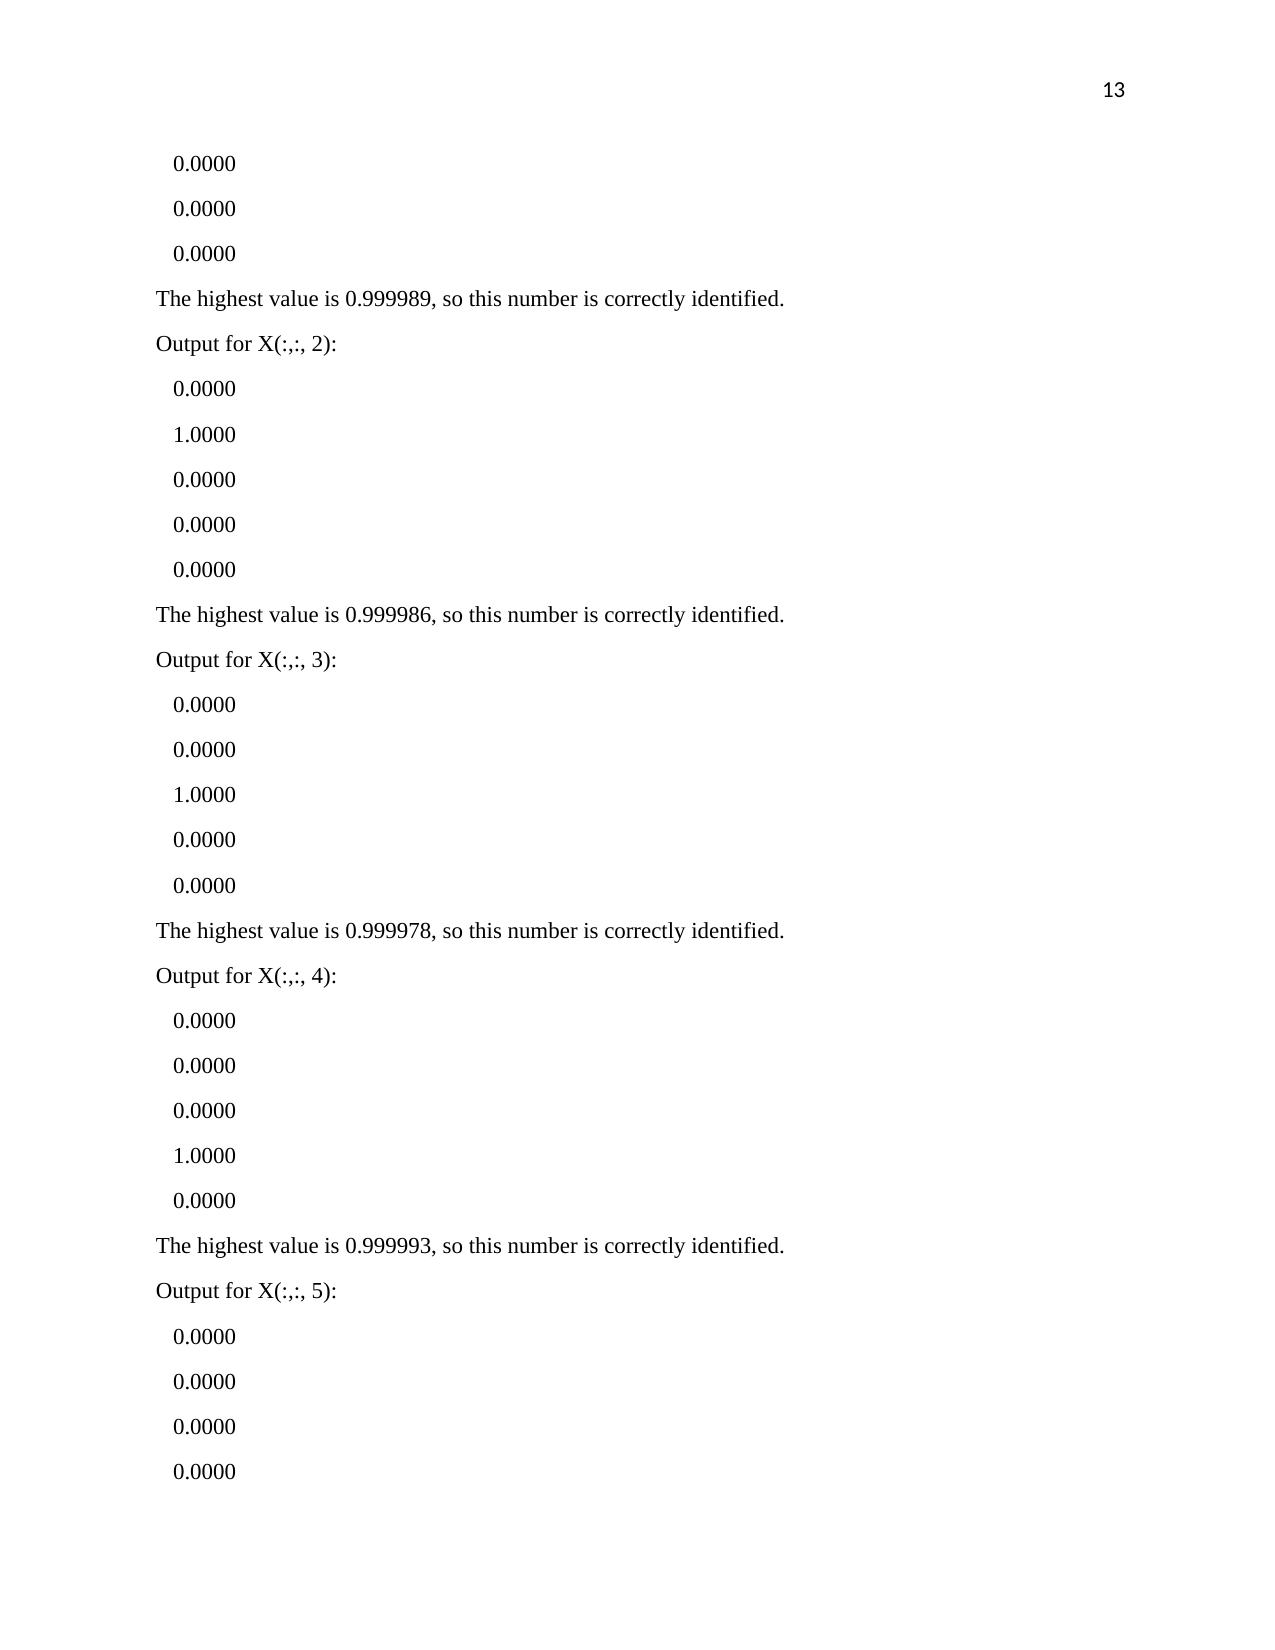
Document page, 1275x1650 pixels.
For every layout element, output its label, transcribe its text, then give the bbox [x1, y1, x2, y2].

text 0.0000 [150, 195, 1125, 221]
text Output for X(:,:, 5): [150, 1278, 1125, 1304]
text 1.0000 [150, 1142, 1125, 1169]
text 0.0000 [150, 691, 1125, 718]
text 0.0000 [150, 1097, 1125, 1123]
text 1.0000 [150, 781, 1125, 808]
text 0.0000 [150, 1323, 1125, 1349]
text Output for X(:,:, 4): [150, 962, 1125, 988]
text 0.0000 [150, 1007, 1125, 1033]
text 0.0000 [150, 376, 1125, 402]
text The highest value is 0.999993, so this number is correctly identified. [150, 1232, 1125, 1259]
text 0.0000 [150, 872, 1125, 898]
text The highest value is 0.999989, so this number is correctly identified. [150, 285, 1125, 312]
text Output for X(:,:, 3): [150, 646, 1125, 672]
text 0.0000 [150, 1187, 1125, 1214]
text 0.0000 [150, 511, 1125, 537]
text 0.0000 [150, 1368, 1125, 1394]
text 1.0000 [150, 421, 1125, 447]
text The highest value is 0.999986, so this number is correctly identified. [150, 601, 1125, 627]
text 0.0000 [150, 466, 1125, 492]
text Output for X(:,:, 2): [150, 330, 1125, 357]
text 0.0000 [150, 240, 1125, 267]
text The highest value is 0.999978, so this number is correctly identified. [150, 917, 1125, 943]
text 0.0000 [150, 827, 1125, 853]
text 0.0000 [150, 1052, 1125, 1078]
text 0.0000 [150, 736, 1125, 763]
text 0.0000 [150, 1413, 1125, 1439]
text 0.0000 [150, 150, 1125, 176]
text 0.0000 [150, 556, 1125, 582]
text 0.0000 [150, 1458, 1125, 1484]
